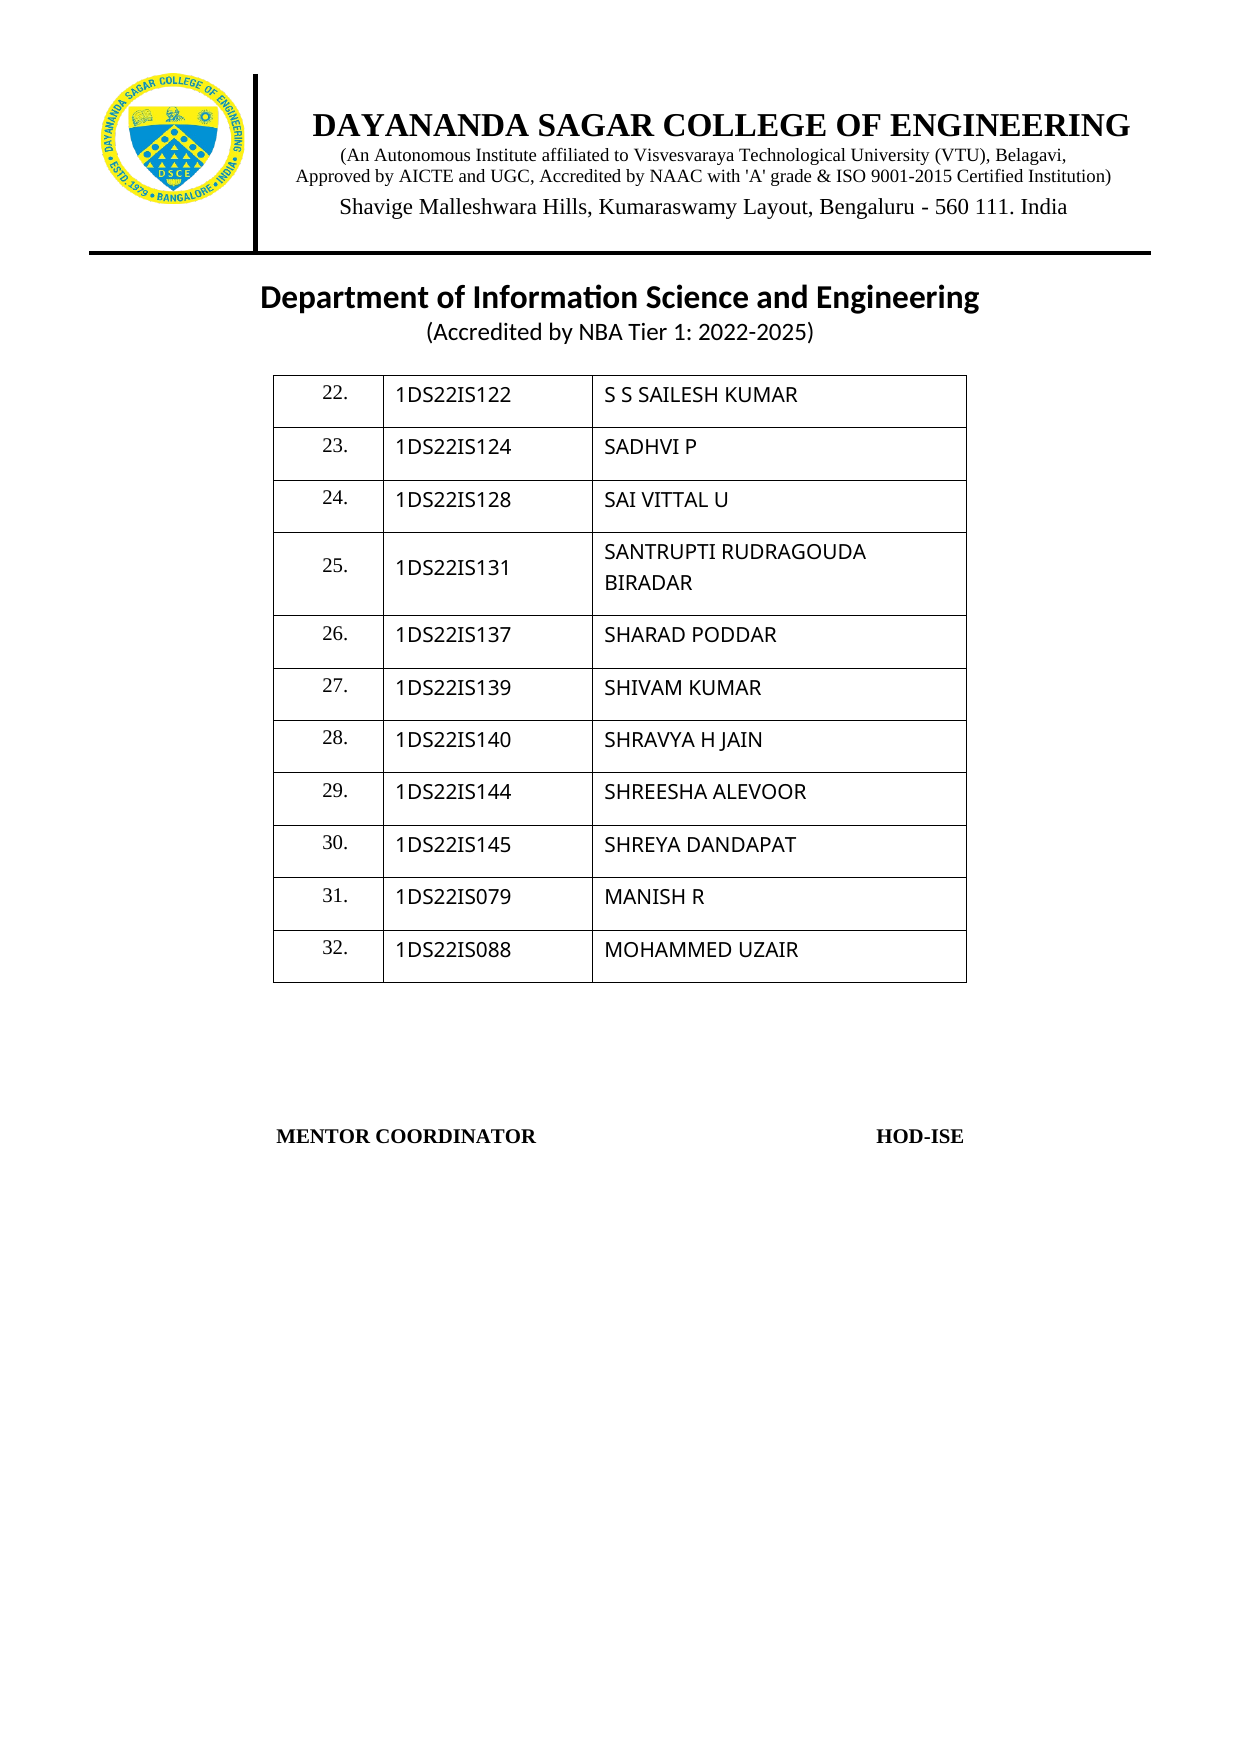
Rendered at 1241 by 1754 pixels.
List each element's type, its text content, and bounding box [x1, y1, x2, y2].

picture [100, 73, 245, 204]
table_cell MOHAMMED UZAIR [593, 931, 966, 982]
table_cell 1DS22IS128 [384, 481, 592, 532]
table_cell [274, 721, 383, 772]
table_cell [274, 616, 383, 667]
table_cell 1DS22IS144 [384, 773, 592, 825]
table_cell 1DS22IS145 [384, 826, 592, 877]
table_cell SADHVI P [593, 428, 966, 480]
text MENTOR COORDINATOR HOD-ISE [150, 1124, 1090, 1148]
table_cell 1DS22IS139 [384, 669, 592, 720]
table_cell [274, 376, 383, 427]
table_cell [274, 428, 383, 480]
table_cell SHARAD PODDAR [593, 616, 966, 667]
table_cell S S SAILESH KUMAR [593, 376, 966, 427]
table_cell 1DS22IS140 [384, 721, 592, 772]
table_cell SANTRUPTI RUDRAGOUDA BIRADAR [593, 533, 966, 615]
table_cell [274, 878, 383, 929]
table_cell 1DS22IS079 [384, 878, 592, 929]
table_cell [274, 481, 383, 532]
table_cell SHIVAM KUMAR [593, 669, 966, 720]
table_cell 1DS22IS137 [384, 616, 592, 667]
table_cell 1DS22IS122 [384, 376, 592, 427]
table_cell [274, 826, 383, 877]
table_cell 1DS22IS124 [384, 428, 592, 480]
table_cell 1DS22IS131 [384, 533, 592, 615]
table_cell SHREYA DANDAPAT [593, 826, 966, 877]
table_cell 1DS22IS088 [384, 931, 592, 982]
table_cell SAI VITTAL U [593, 481, 966, 532]
table_cell [274, 931, 383, 982]
table_cell [274, 669, 383, 720]
table_cell SHRAVYA H JAIN [593, 721, 966, 772]
table_cell MANISH R [593, 878, 966, 929]
table_cell SHREESHA ALEVOOR [593, 773, 966, 825]
table_cell [274, 533, 383, 615]
table_cell [274, 773, 383, 825]
